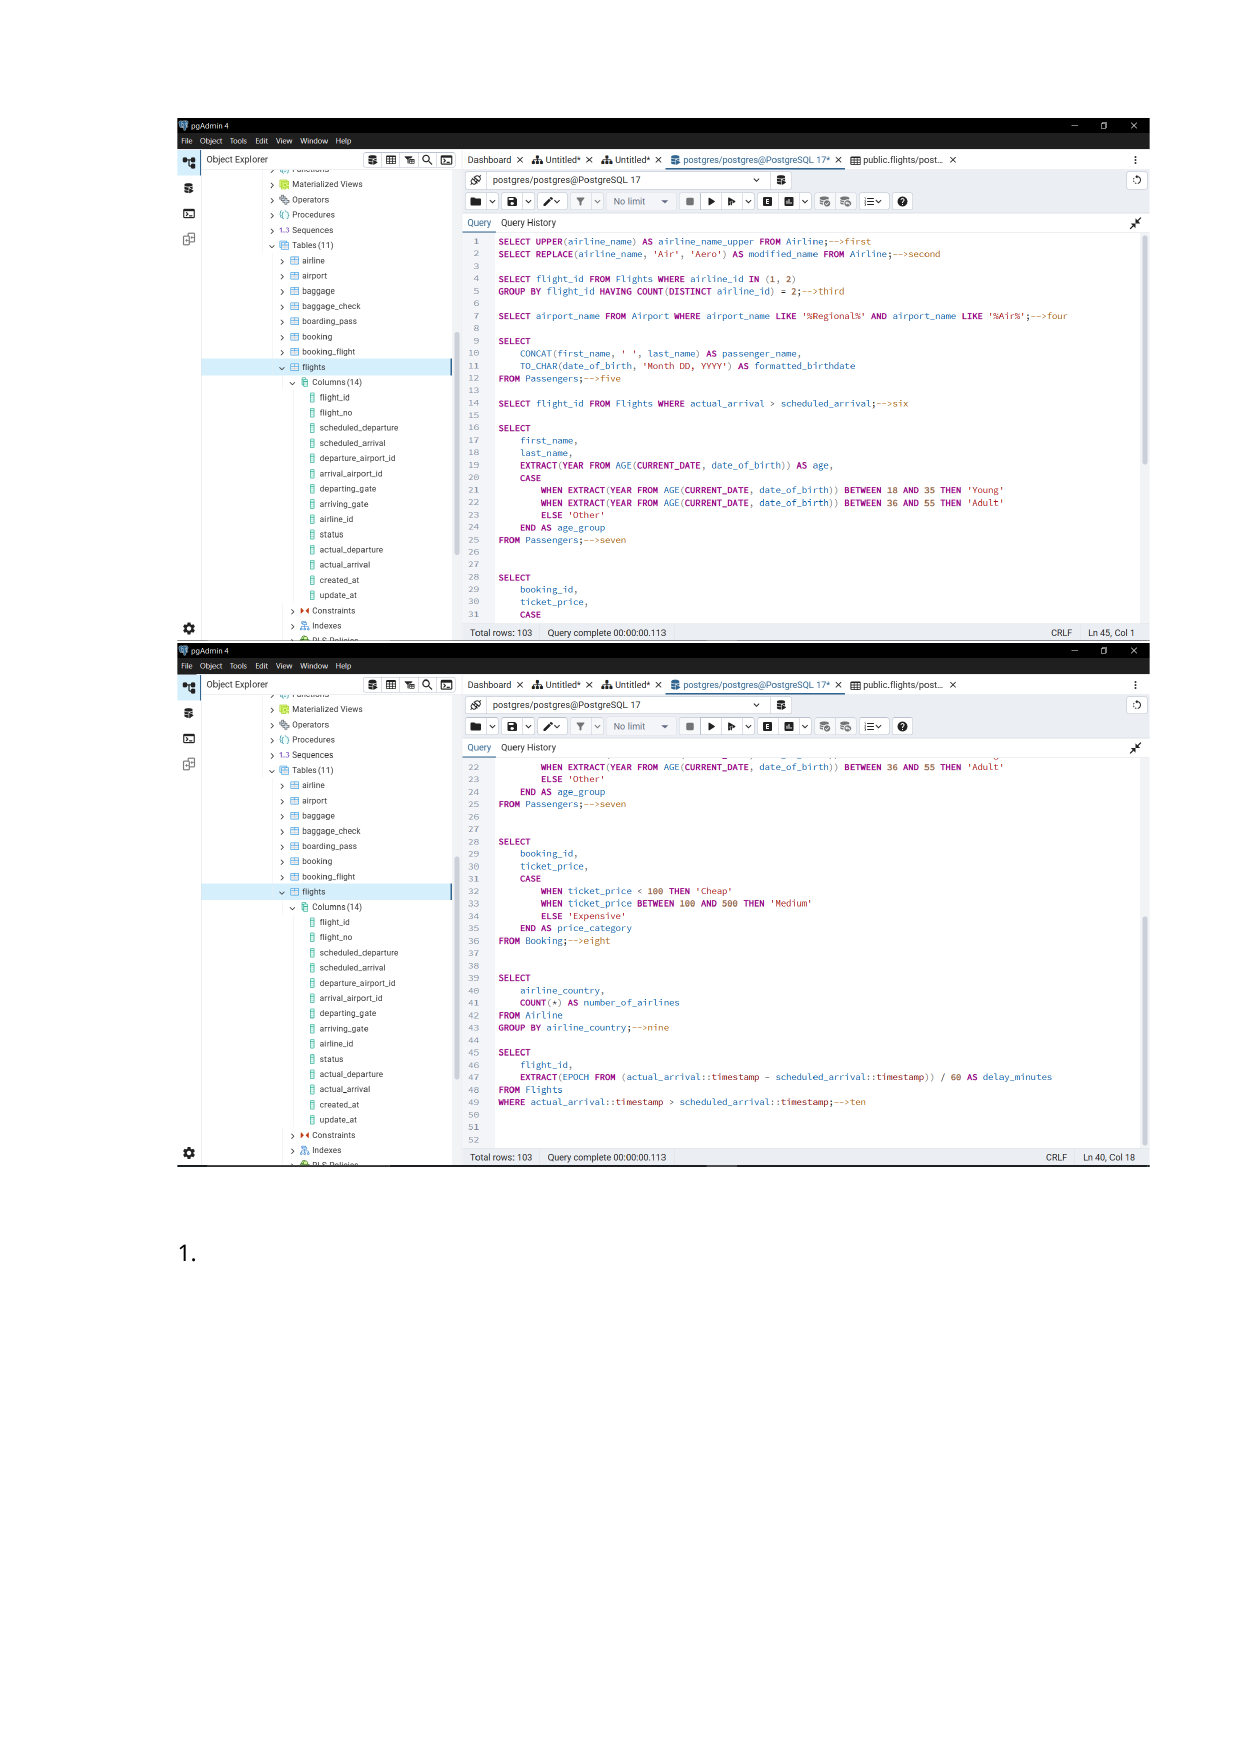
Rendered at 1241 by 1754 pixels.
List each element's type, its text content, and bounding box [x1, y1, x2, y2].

picture [177, 118, 1150, 641]
text 1. [177, 1236, 1152, 1268]
picture [177, 643, 1150, 1167]
